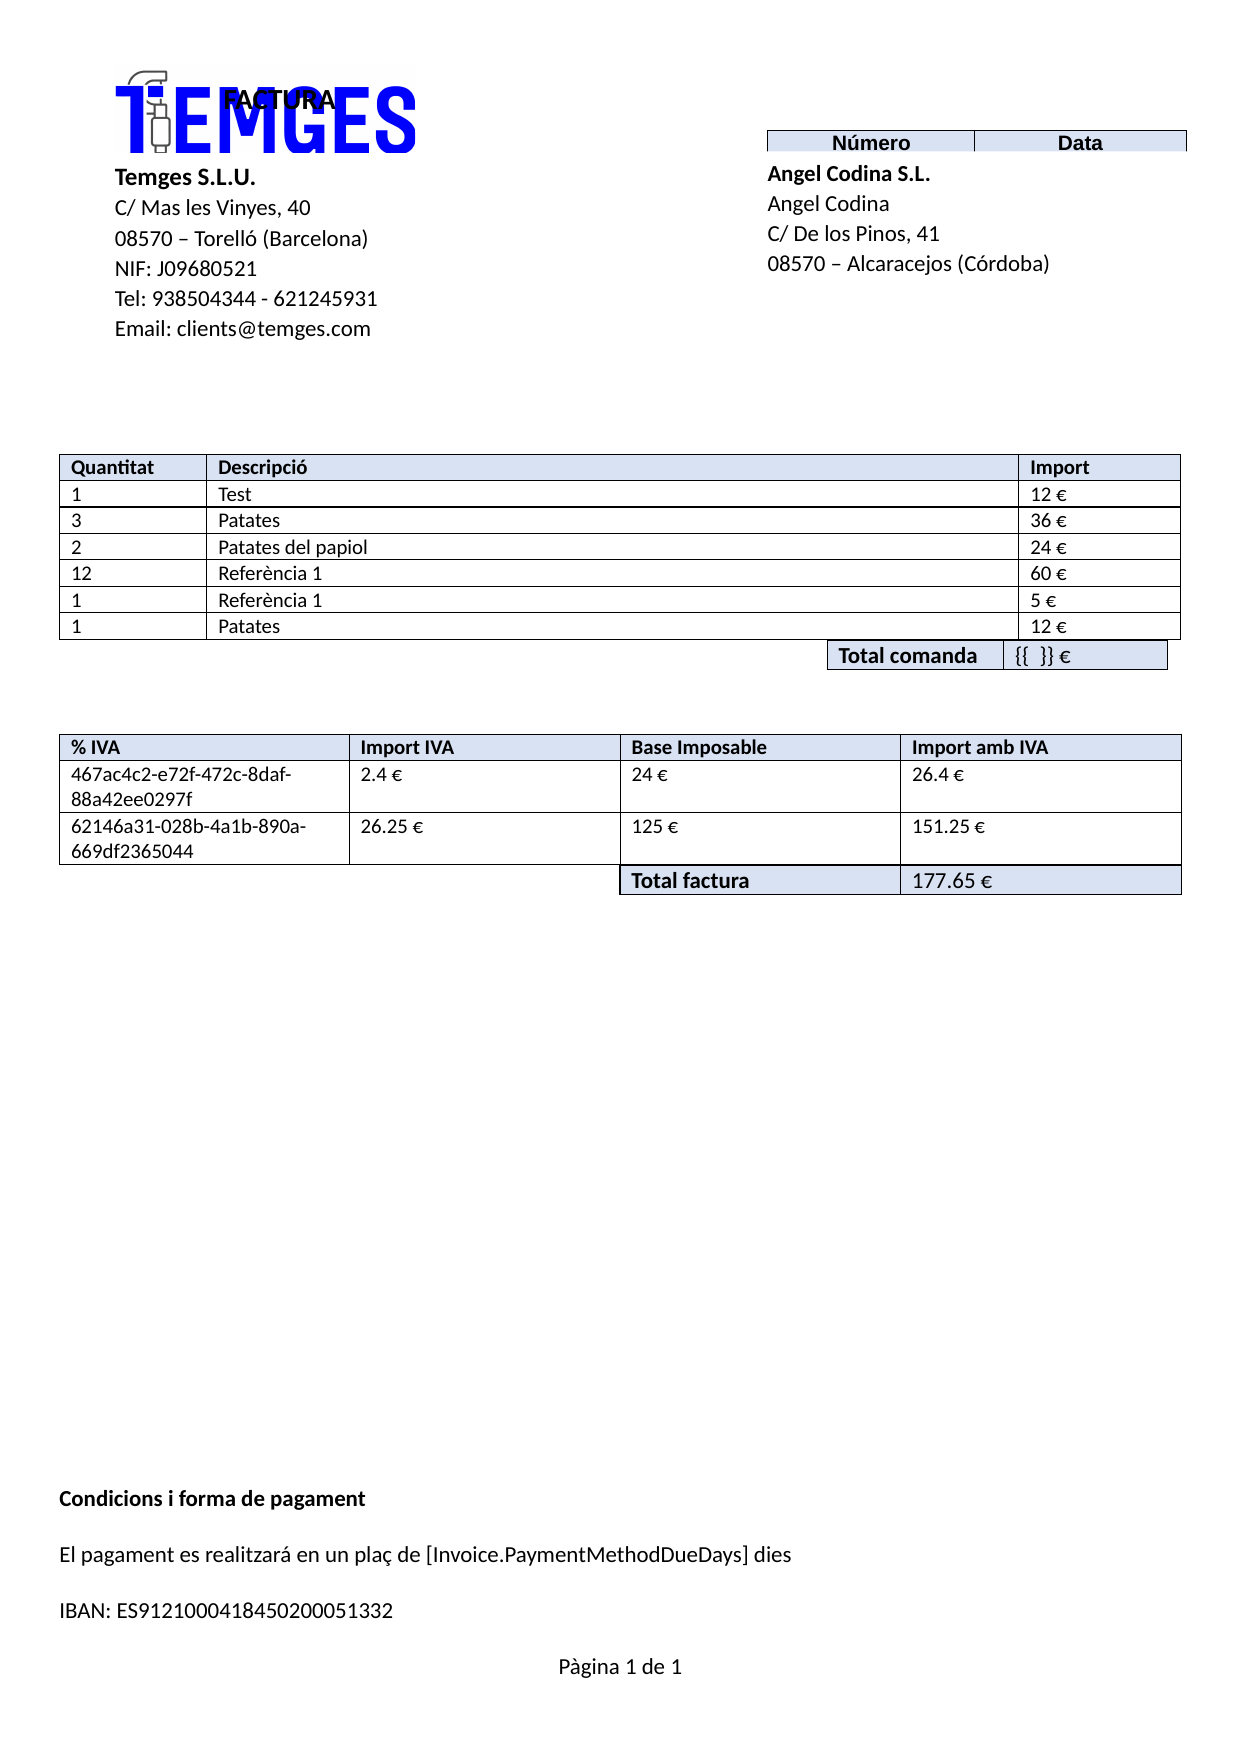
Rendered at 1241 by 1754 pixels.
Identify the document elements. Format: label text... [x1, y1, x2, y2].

table_cell Patates [207, 613, 1018, 639]
table_cell 125 € [621, 813, 900, 864]
table_header Import amb IVA [901, 735, 1181, 760]
table_cell 5 € [1019, 587, 1180, 612]
table_cell 24 € [1019, 534, 1180, 559]
table_cell 24 € [621, 761, 900, 812]
table_cell 3 [60, 508, 206, 533]
table_header Quantitat [60, 455, 206, 480]
table_cell 1 [60, 481, 206, 506]
table_cell Patates del papiol [207, 534, 1018, 559]
table_header Import IVA [350, 735, 620, 760]
table_header 177.65 € [901, 866, 1181, 894]
table_header Import [1019, 455, 1180, 480]
table_cell 2.4 € [350, 761, 620, 812]
table_cell 151.25 € [901, 813, 1181, 864]
table_cell 12 [60, 560, 206, 586]
table_cell 1 [60, 587, 206, 612]
table_cell 2 [60, 534, 206, 559]
table_cell 62146a31-028b-4a1b-890a-669df2365044 [60, 813, 349, 864]
table_cell 12 € [1019, 613, 1180, 639]
table_cell 1 [60, 613, 206, 639]
table_header % IVA [60, 735, 349, 760]
table_header Total comanda [828, 641, 1003, 669]
table_cell 36 € [1019, 508, 1180, 533]
table_cell 467ac4c2-e72f-472c-8daf-88a42ee0297f [60, 761, 349, 812]
table_cell 26.25 € [350, 813, 620, 864]
table_cell Test [207, 481, 1018, 506]
table_header Base Imposable [621, 735, 900, 760]
table_cell Referència 1 [207, 560, 1018, 586]
picture [113, 64, 415, 153]
table_header Total factura [621, 866, 900, 894]
table_cell Referència 1 [207, 587, 1018, 612]
table_header {{ }} € [1004, 641, 1167, 669]
table_cell Patates [207, 508, 1018, 533]
table_cell 60 € [1019, 560, 1180, 586]
table_cell 12 € [1019, 481, 1180, 506]
table_header Descripció [207, 455, 1018, 480]
table_cell 26.4 € [901, 761, 1181, 812]
